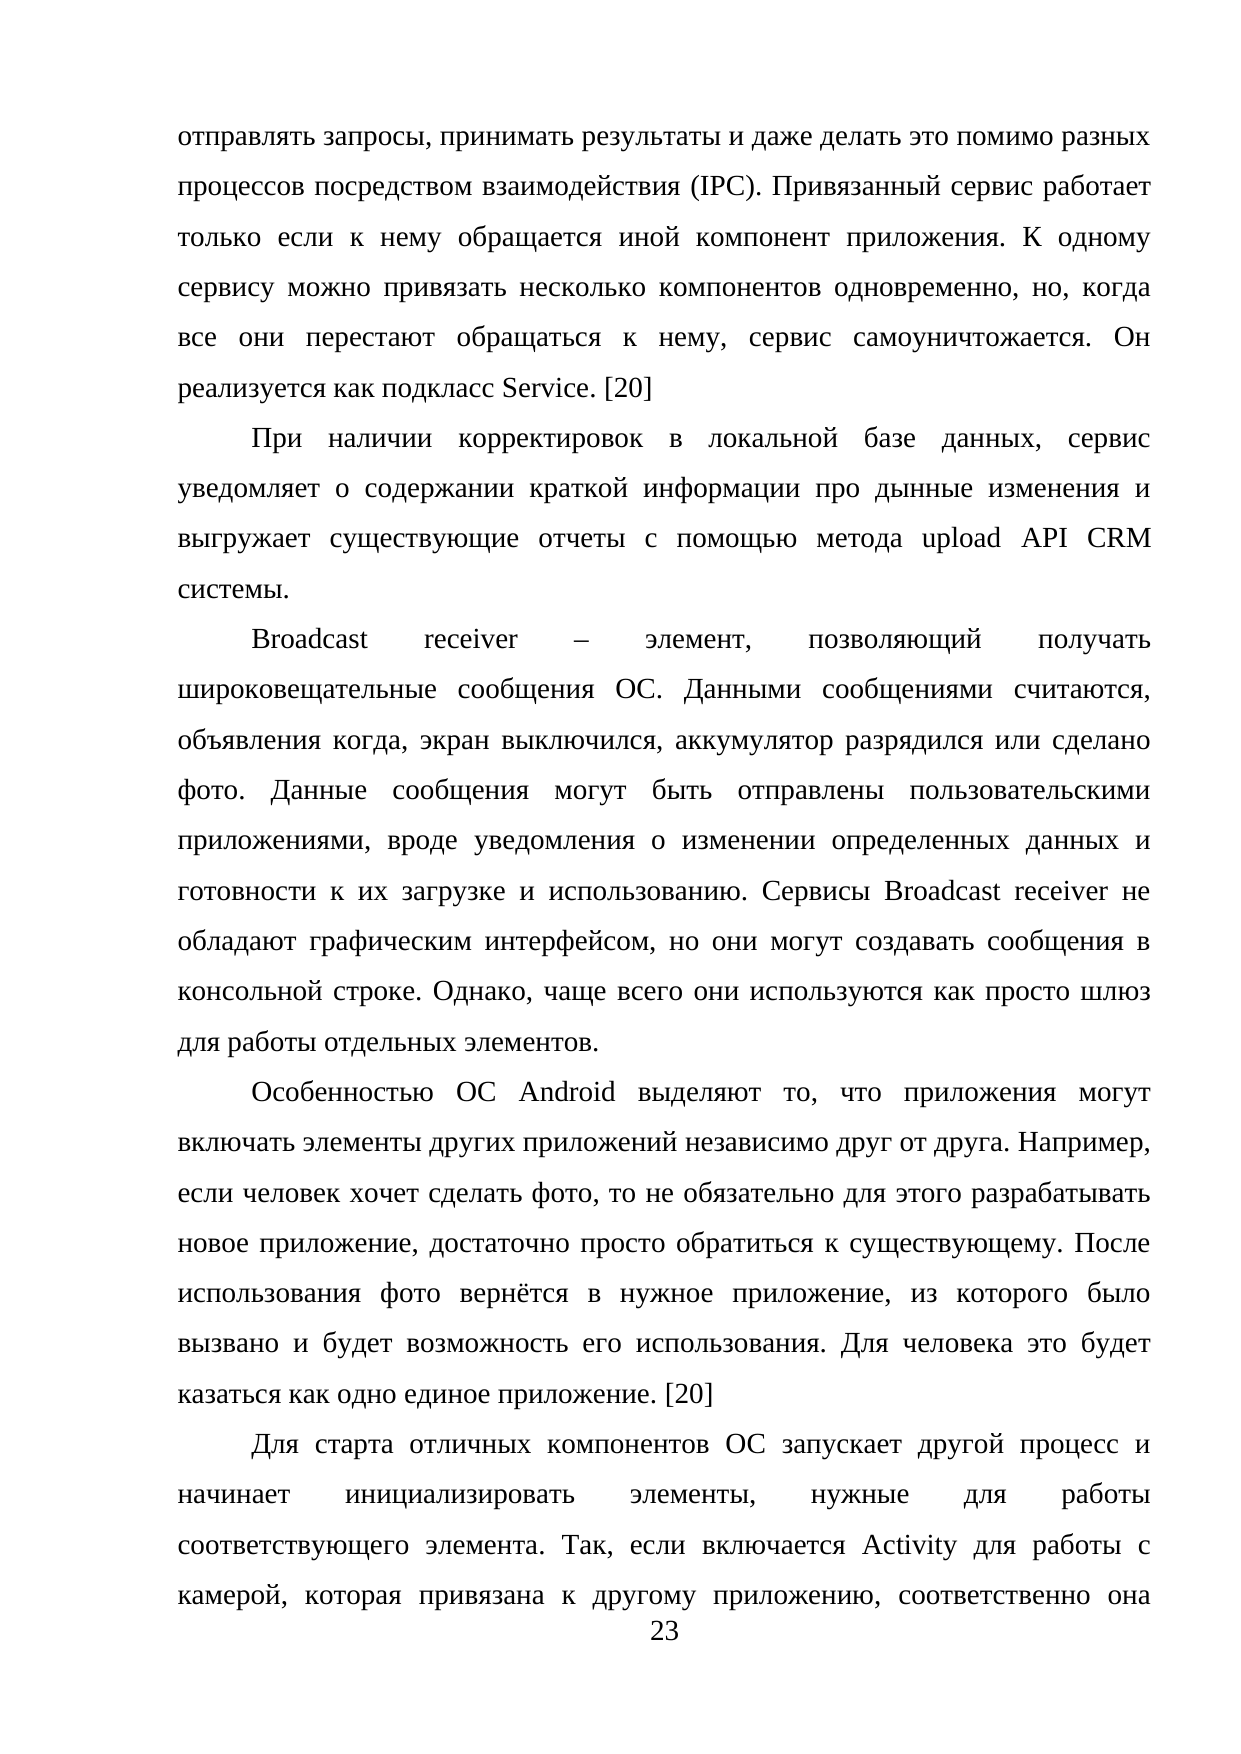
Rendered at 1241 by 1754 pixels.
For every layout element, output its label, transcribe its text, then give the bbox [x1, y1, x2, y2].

text Особенностью ОС Android выделяют то, что приложения могут включать элементы других приложений независимо друг от друга. Например, если человек хочет сделать фото, то не обязательно для этого разрабатывать новое приложение, достаточно просто обратиться к существующему. После использования фото вернётся в нужное приложение, из которого было вызвано и будет возможность его использования. Для человека это будет казаться как одно единое приложение. [20] [177, 1074, 1152, 1409]
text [177, 118, 1152, 403]
text При наличии корректировок в локальной базе данных, сервис уведомляет о содержании краткой информации про дынные изменения и выгружает существующие отчеты с помощью метода upload API CRM системы. [177, 420, 1152, 604]
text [177, 1426, 1152, 1611]
text Broadcast receiver – элемент, позволяющий получать широковещательные сообщения ОС. Данными сообщениями считаются, объявления когда, экран выключился, аккумулятор разрядился или сделано фото. Данные сообщения могут быть отправлены пользовательскими приложениями, вроде уведомления о изменении определенных данных и готовности к их загрузке и использованию. Сервисы Broadcast receiver не обладают графическим интерфейсом, но они могут создавать сообщения в консольной строке. Однако, чаще всего они используются как просто шлюз для работы отдельных элементов. [177, 621, 1152, 1057]
